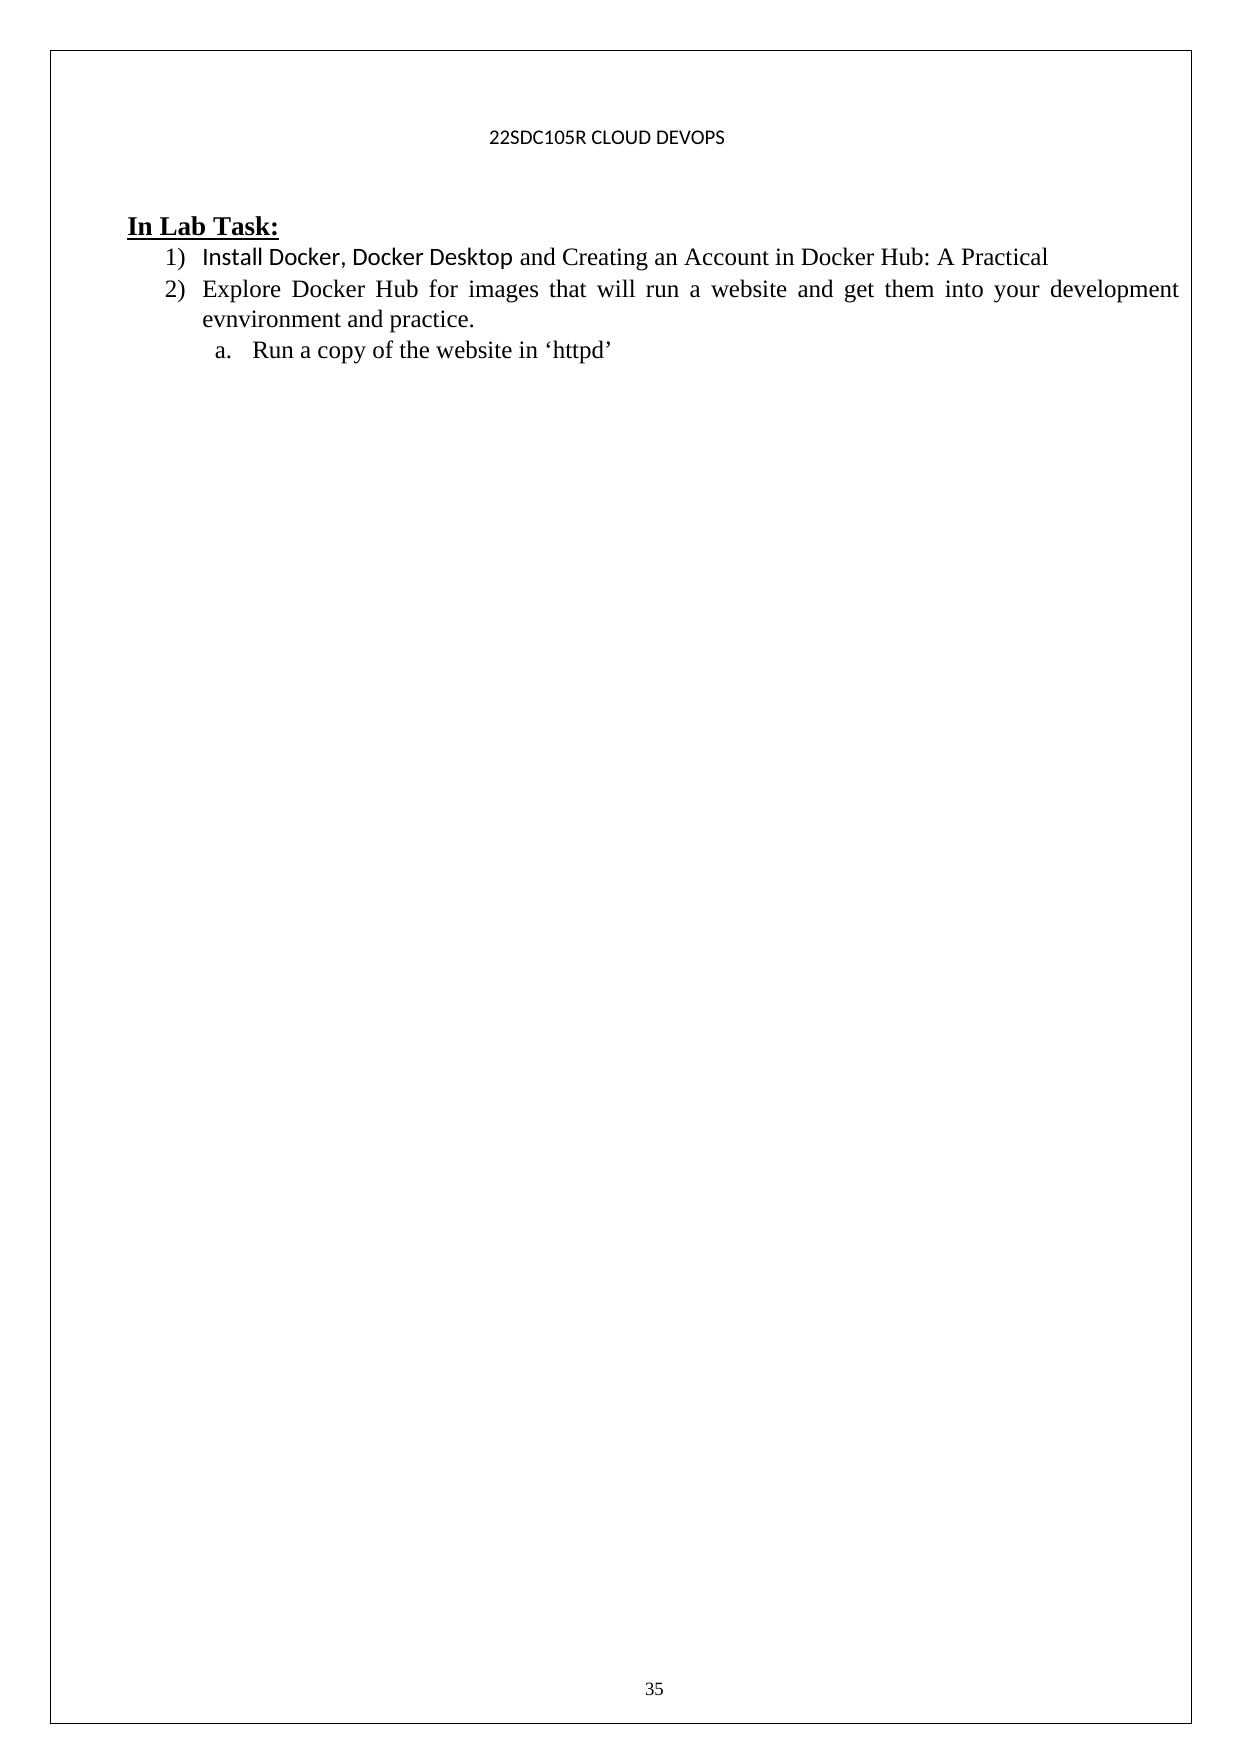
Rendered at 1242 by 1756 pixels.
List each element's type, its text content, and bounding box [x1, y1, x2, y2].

list Install Docker, Docker Desktop and Creating an Account in Docker Hub: A Practical [164, 242, 1181, 272]
list Explore Docker Hub for images that will run a website and get them into your development evnvironment and practice. [164, 274, 1181, 333]
text In Lab Task: [127, 210, 1181, 242]
list Run a copy of the website in ‘httpd’ [214, 335, 1181, 363]
